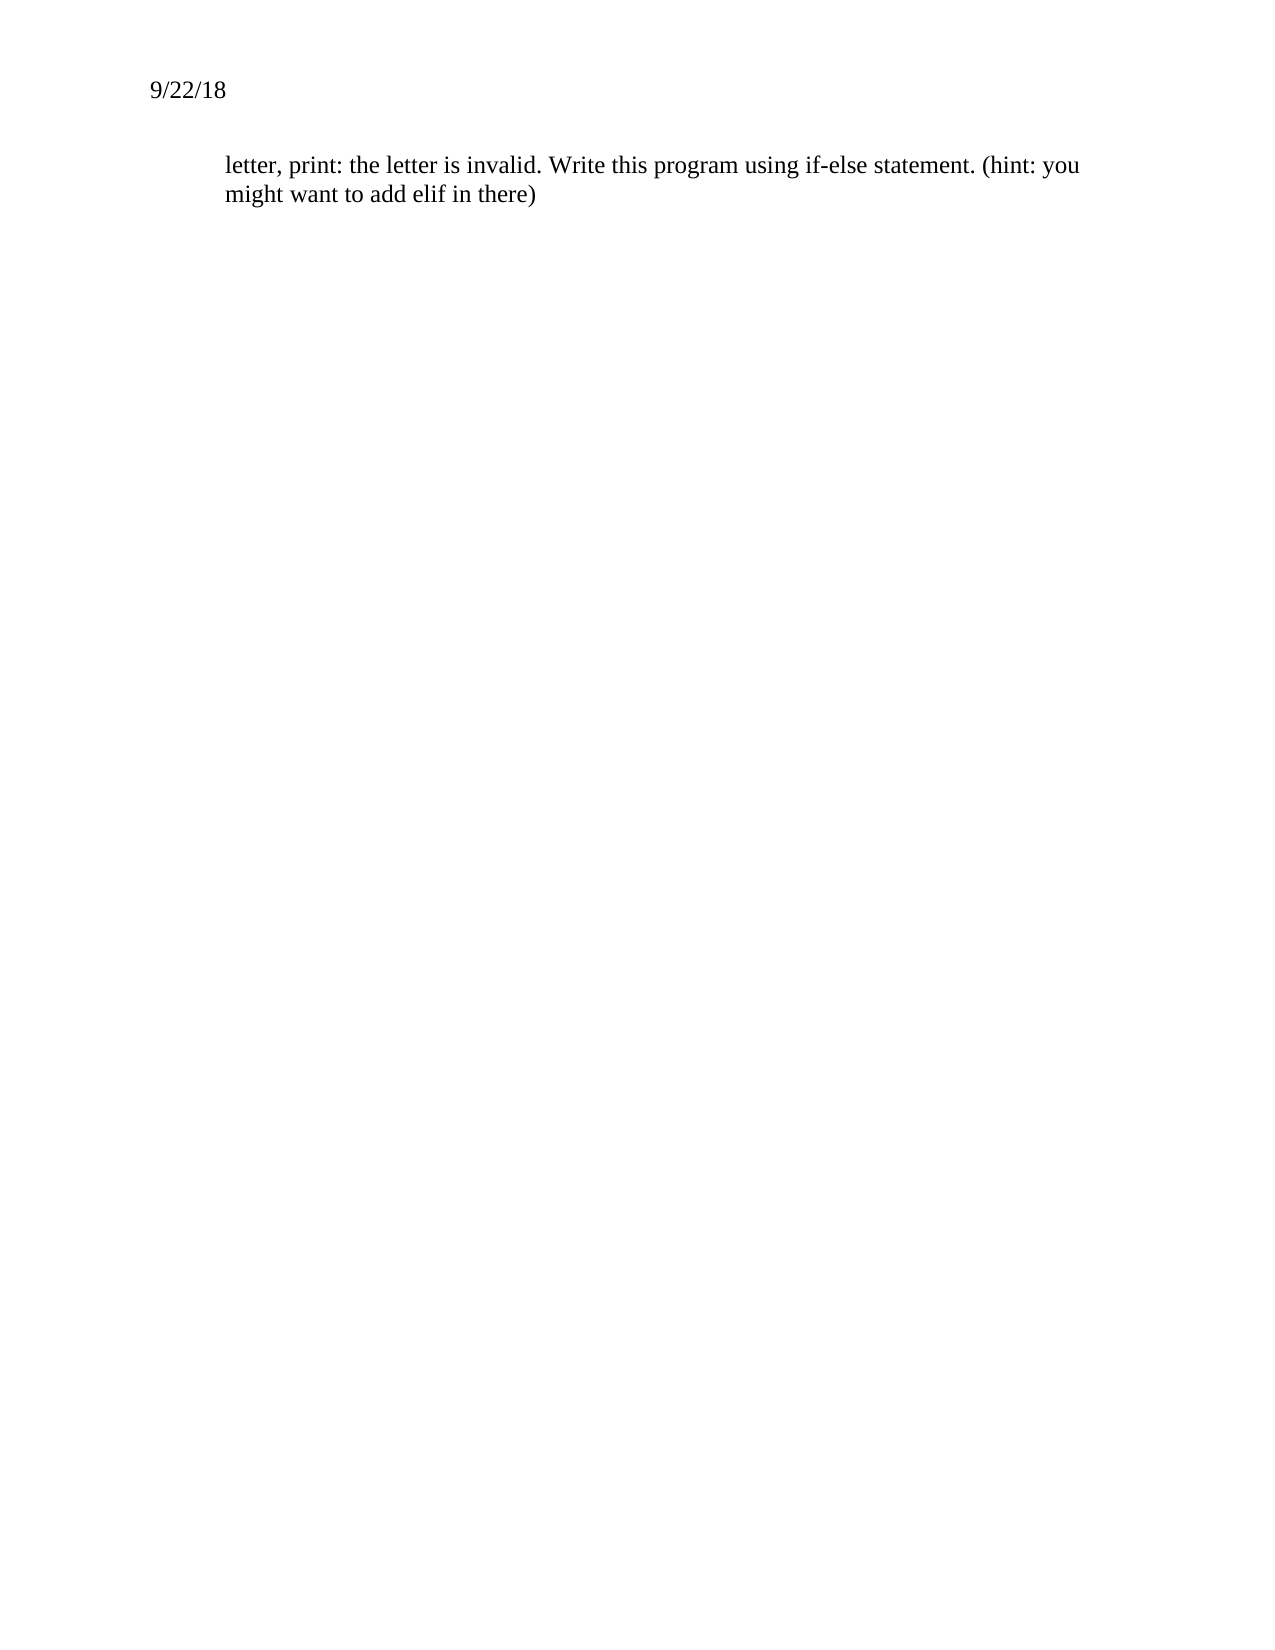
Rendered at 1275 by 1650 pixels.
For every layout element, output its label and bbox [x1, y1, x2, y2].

list [187, 150, 1125, 207]
